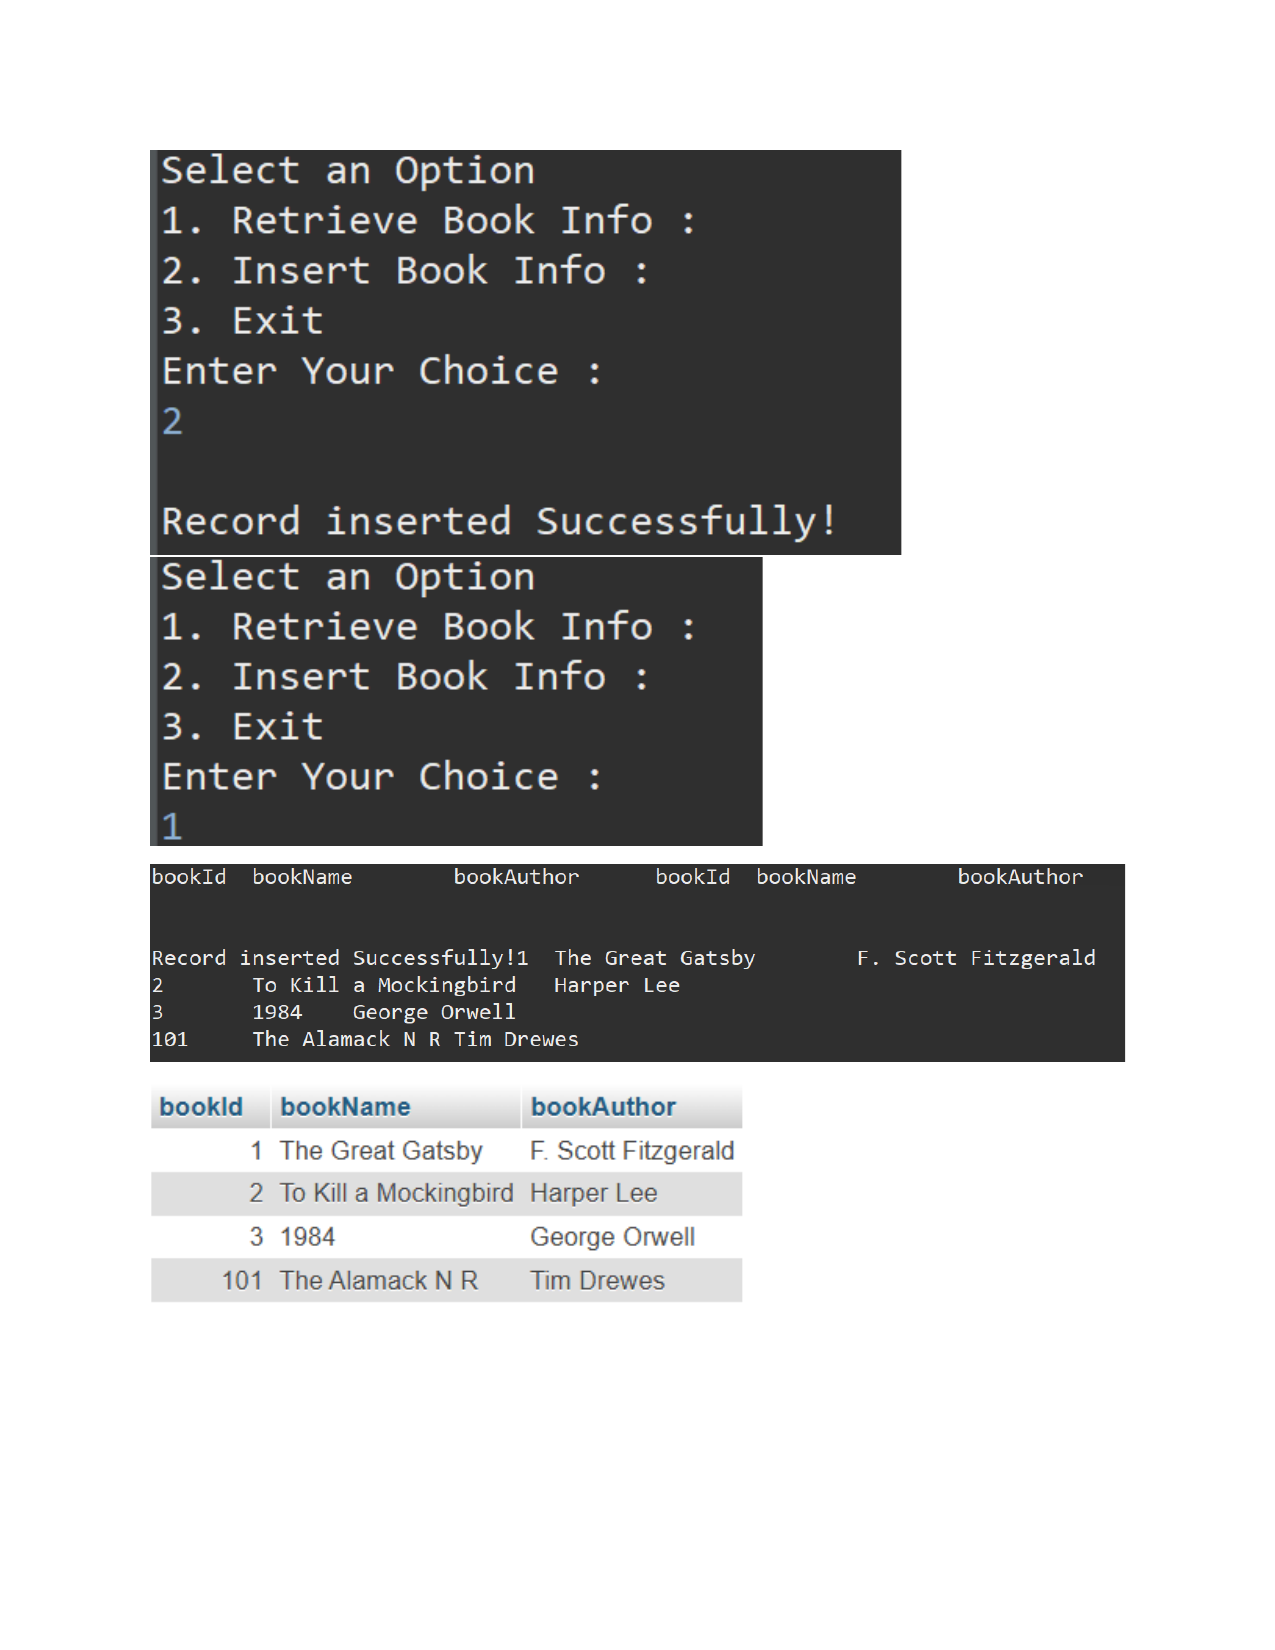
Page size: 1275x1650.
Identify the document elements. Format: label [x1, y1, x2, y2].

picture [150, 557, 763, 846]
picture [150, 150, 902, 555]
picture [150, 864, 1125, 1062]
picture [150, 1080, 743, 1307]
